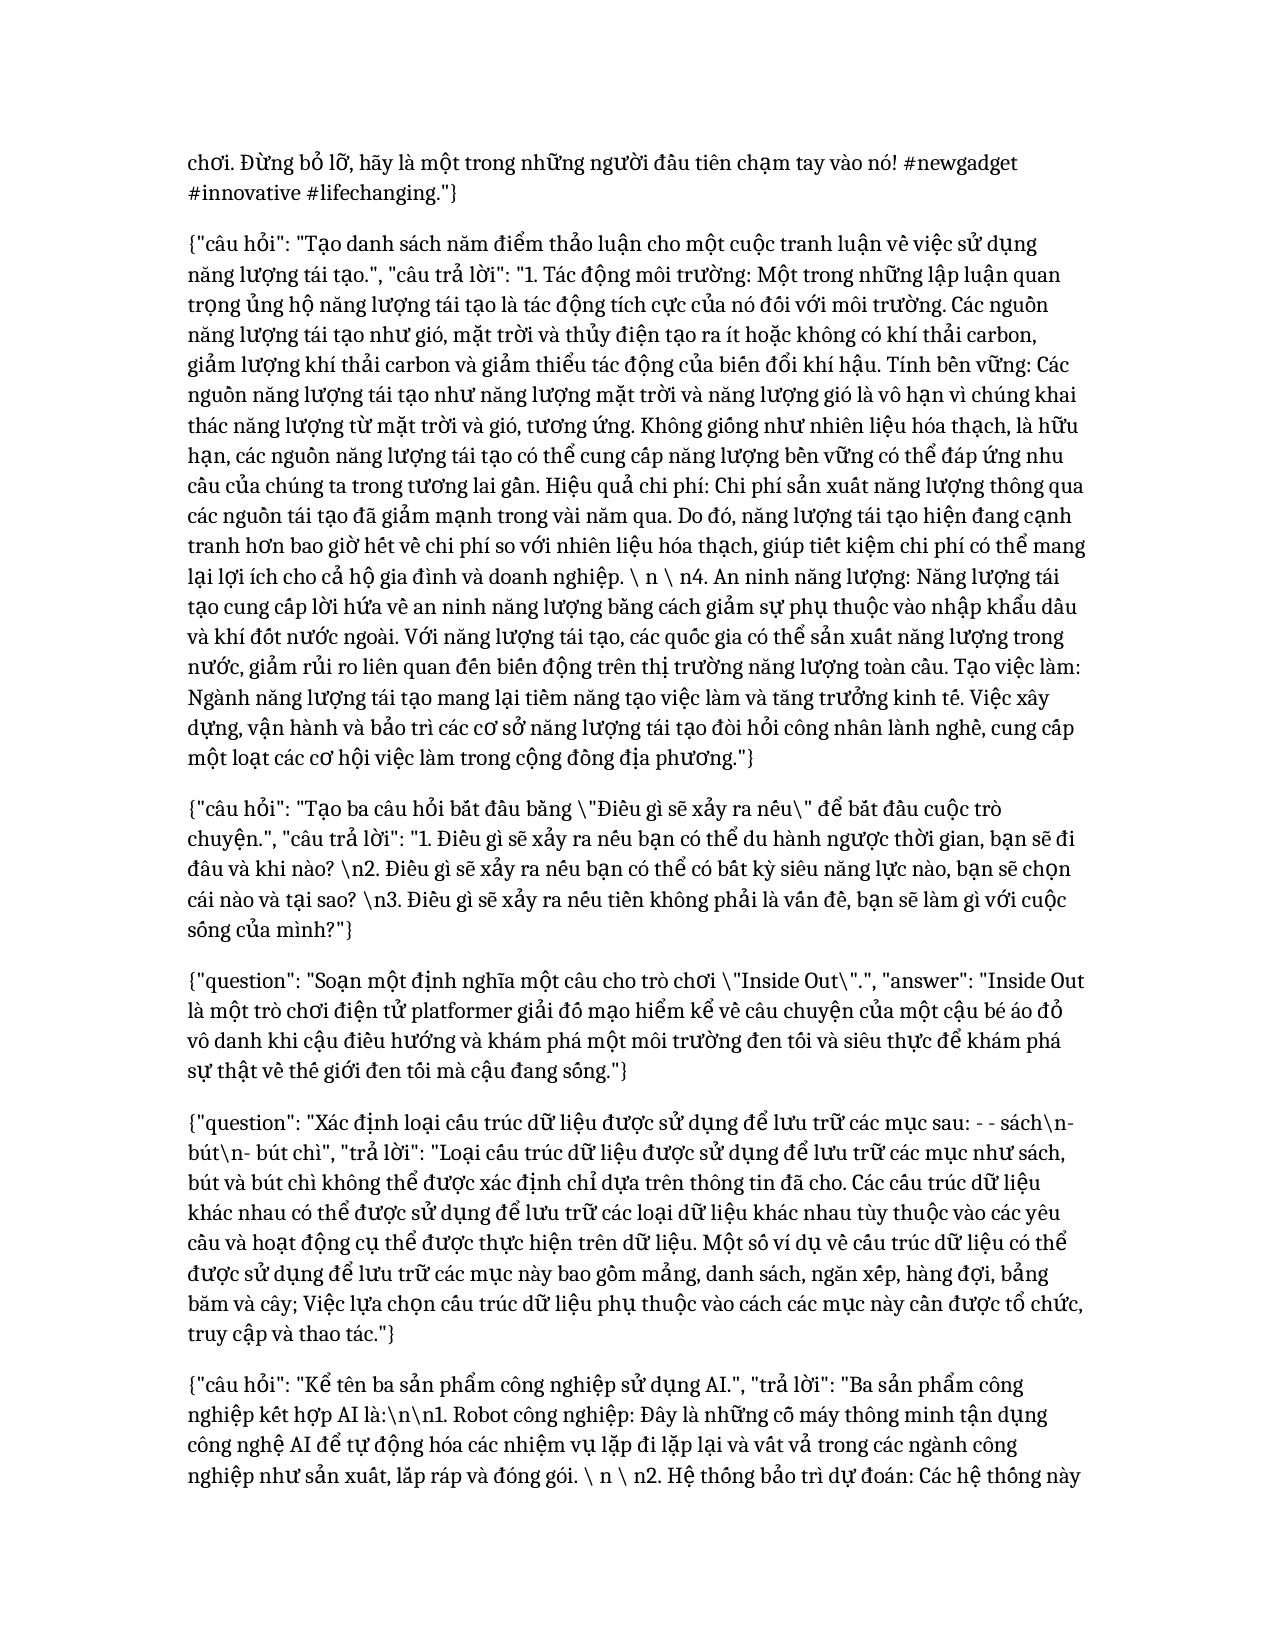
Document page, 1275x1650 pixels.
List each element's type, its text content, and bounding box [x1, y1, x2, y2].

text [187, 1372, 1087, 1489]
text {"câu hỏi": "Tạo danh sách năm điểm thảo luận cho một cuộc tranh luận về việc sử dụng năng lượng tái tạo.", "câu trả lời": "1. Tác động môi trường: Một trong những lập luận quan trọng ủng hộ năng lượng tái tạo là tác động tích cực của nó đối với môi trường. Các nguồn năng lượng tái tạo như gió, mặt trời và thủy điện tạo ra ít hoặc không có khí thải carbon, giảm lượng khí thải carbon và giảm thiểu tác động của biến đổi khí hậu. Tính bền vững: Các nguồn năng lượng tái tạo như năng lượng mặt trời và năng lượng gió là vô hạn vì chúng khai thác năng lượng từ mặt trời và gió, tương ứng. Không giống như nhiên liệu hóa thạch, là hữu hạn, các nguồn năng lượng tái tạo có thể cung cấp năng lượng bền vững có thể đáp ứng nhu cầu của chúng ta trong tương lai gần. Hiệu quả chi phí: Chi phí sản xuất năng lượng thông qua các nguồn tái tạo đã giảm mạnh trong vài năm qua. Do đó, năng lượng tái tạo hiện đang cạnh tranh hơn bao giờ hết về chi phí so với nhiên liệu hóa thạch, giúp tiết kiệm chi phí có thể mang lại lợi ích cho cả hộ gia đình và doanh nghiệp. \ n \ n4. An ninh năng lượng: Năng lượng tái tạo cung cấp lời hứa về an ninh năng lượng bằng cách giảm sự phụ thuộc vào nhập khẩu dầu và khí đốt nước ngoài. Với năng lượng tái tạo, các quốc gia có thể sản xuất năng lượng trong nước, giảm rủi ro liên quan đến biến động trên thị trường năng lượng toàn cầu. Tạo việc làm: Ngành năng lượng tái tạo mang lại tiềm năng tạo việc làm và tăng trưởng kinh tế. Việc xây dựng, vận hành và bảo trì các cơ sở năng lượng tái tạo đòi hỏi công nhân lành nghề, cung cấp một loạt các cơ hội việc làm trong cộng đồng địa phương."} [187, 231, 1087, 771]
text {"question": "Soạn một định nghĩa một câu cho trò chơi \"Inside Out\".", "answer": "Inside Out là một trò chơi điện tử platformer giải đố mạo hiểm kể về câu chuyện của một cậu bé áo đỏ vô danh khi cậu điều hướng và khám phá một môi trường đen tối và siêu thực để khám phá sự thật về thế giới đen tối mà cậu đang sống."} [187, 968, 1087, 1085]
text {"câu hỏi": "Tạo ba câu hỏi bắt đầu bằng \"Điều gì sẽ xảy ra nếu\" để bắt đầu cuộc trò chuyện.", "câu trả lời": "1. Điều gì sẽ xảy ra nếu bạn có thể du hành ngược thời gian, bạn sẽ đi đâu và khi nào? \n2. Điều gì sẽ xảy ra nếu bạn có thể có bất kỳ siêu năng lực nào, bạn sẽ chọn cái nào và tại sao? \n3. Điều gì sẽ xảy ra nếu tiền không phải là vấn đề, bạn sẽ làm gì với cuộc sống của mình?"} [187, 796, 1087, 943]
text {"question": "Xác định loại cấu trúc dữ liệu được sử dụng để lưu trữ các mục sau: - - sách\n- bút\n- bút chì", "trả lời": "Loại cấu trúc dữ liệu được sử dụng để lưu trữ các mục như sách, bút và bút chì không thể được xác định chỉ dựa trên thông tin đã cho. Các cấu trúc dữ liệu khác nhau có thể được sử dụng để lưu trữ các loại dữ liệu khác nhau tùy thuộc vào các yêu cầu và hoạt động cụ thể được thực hiện trên dữ liệu. Một số ví dụ về cấu trúc dữ liệu có thể được sử dụng để lưu trữ các mục này bao gồm mảng, danh sách, ngăn xếp, hàng đợi, bảng băm và cây; Việc lựa chọn cấu trúc dữ liệu phụ thuộc vào cách các mục này cần được tổ chức, truy cập và thao tác."} [187, 1109, 1087, 1347]
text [187, 150, 1087, 207]
